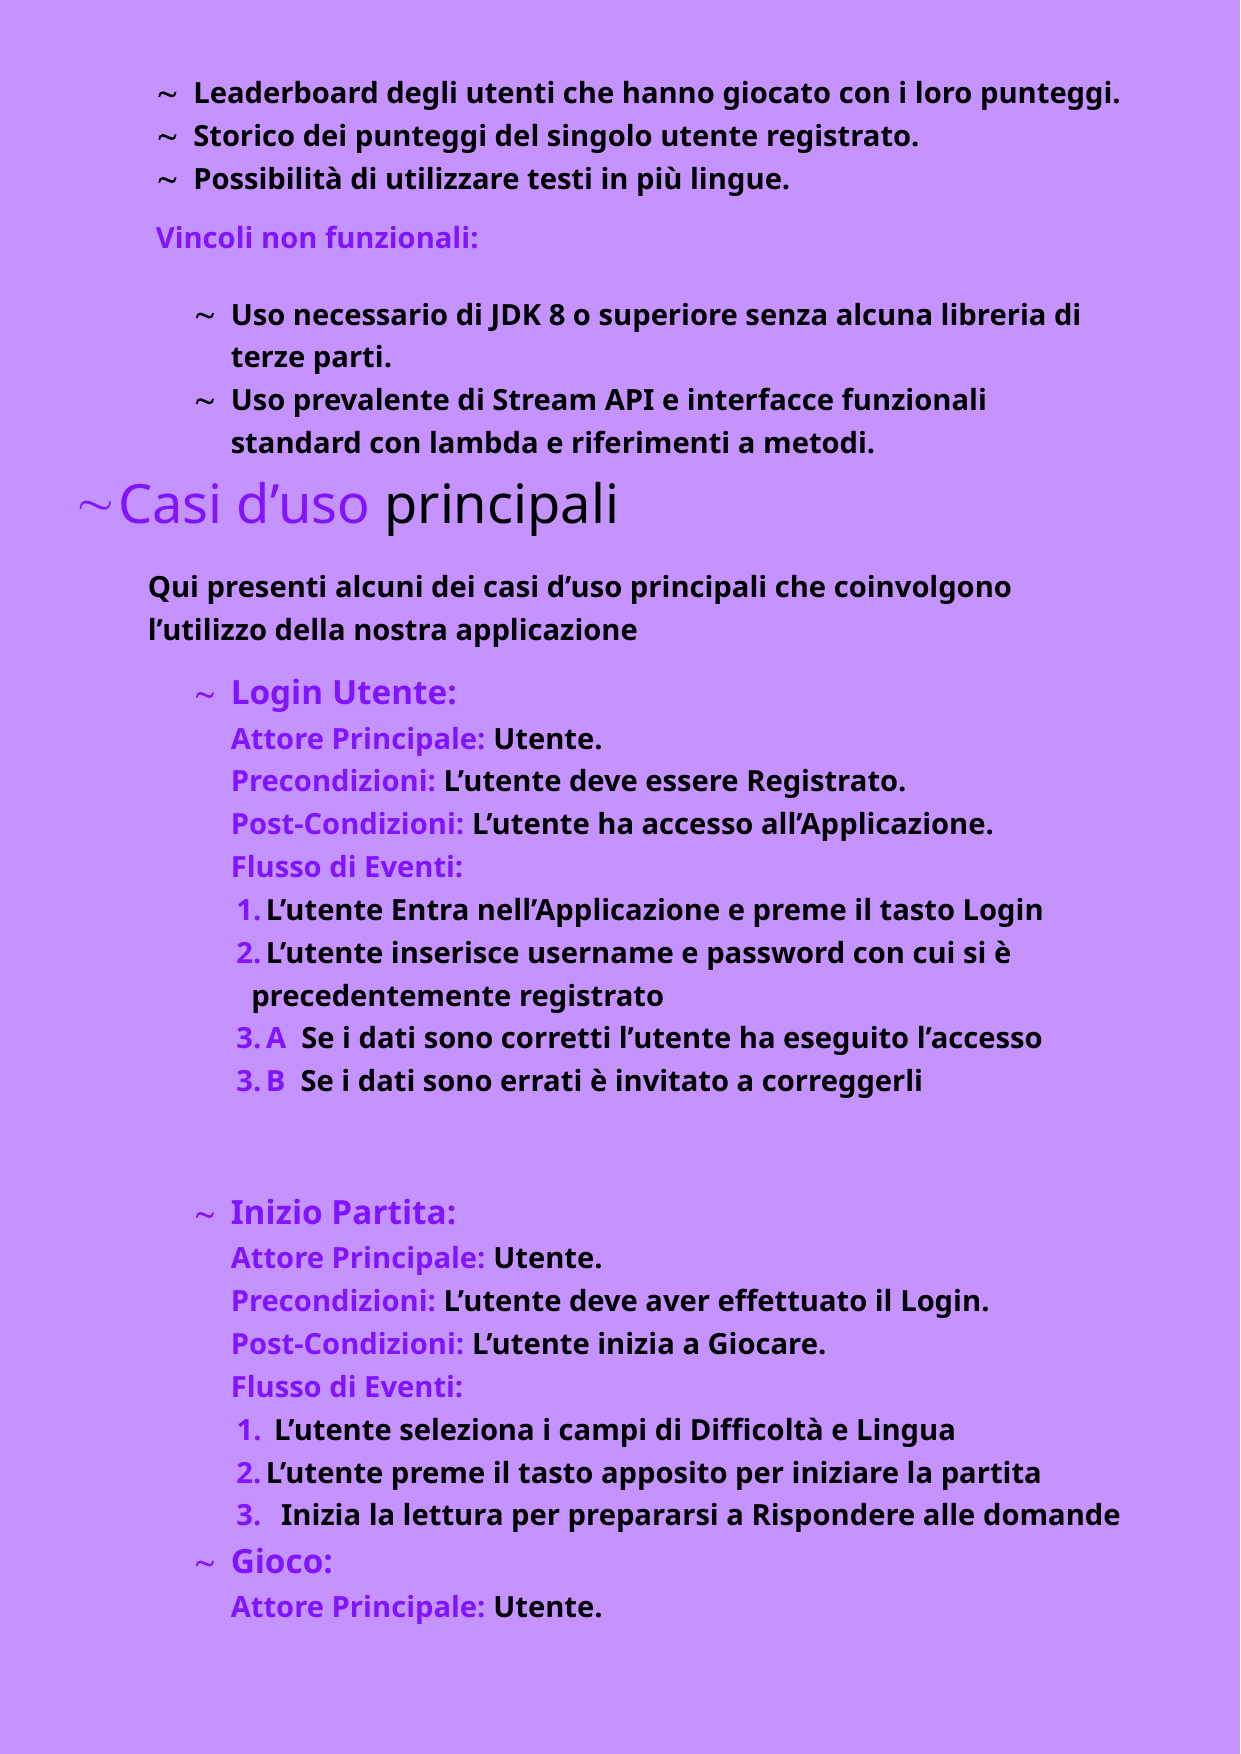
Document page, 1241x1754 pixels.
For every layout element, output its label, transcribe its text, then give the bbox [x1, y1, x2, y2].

list Post-Condizioni: L’utente inizia a Giocare. [231, 1323, 1122, 1363]
list Attore Principale: Utente. [231, 1586, 1122, 1626]
text Qui presenti alcuni dei casi d’uso principali che coinvolgono l’utilizzo della nostra applicazione [148, 567, 1122, 649]
list Storico dei punteggi del singolo utente registrato. [156, 116, 1122, 155]
list B Se i dati sono errati è invitato a correggerli [236, 1060, 1122, 1100]
list L’utente seleziona i campi di Difficoltà e Lingua [236, 1409, 1122, 1449]
list Leaderboard degli utenti che hanno giocato con i loro punteggi. [156, 73, 1122, 112]
list Precondizioni: L’utente deve aver effettuato il Login. [231, 1281, 1122, 1320]
list Uso prevalente di Stream API e interfacce funzionali standard con lambda e riferimenti a metodi. [193, 379, 1122, 462]
list Attore Principale: Utente. [231, 718, 1122, 758]
list Gioco: [193, 1537, 1122, 1583]
list Flusso di Eventi: [231, 1366, 1122, 1406]
list Inizio Partita: [193, 1189, 1122, 1234]
list Precondizioni: L’utente deve essere Registrato. [231, 761, 1122, 800]
list Possibilità di utilizzare testi in più lingue. [156, 158, 1122, 198]
list L’utente preme il tasto apposito per iniziare la partita [236, 1452, 1122, 1492]
list Uso necessario di JDK 8 o superiore senza alcuna libreria di terze parti. [193, 294, 1122, 376]
list L’utente inserisce username e password con cui si è precedentemente registrato [236, 932, 1122, 1014]
list A Se i dati sono corretti l’utente ha eseguito l’accesso [236, 1018, 1122, 1057]
list Flusso di Eventi: [231, 846, 1122, 886]
list Inizia la lettura per prepararsi a Rispondere alle domande [236, 1495, 1122, 1534]
list L’utente Entra nell’Applicazione e preme il tasto Login [236, 889, 1122, 929]
text Vincoli non funzionali: [156, 218, 1122, 257]
list Login Utente: [193, 669, 1122, 714]
list Attore Principale: Utente. [231, 1238, 1122, 1277]
list Casi d’uso principali [74, 465, 1122, 539]
list Post-Condizioni: L’utente ha accesso all’Applicazione. [231, 803, 1122, 843]
